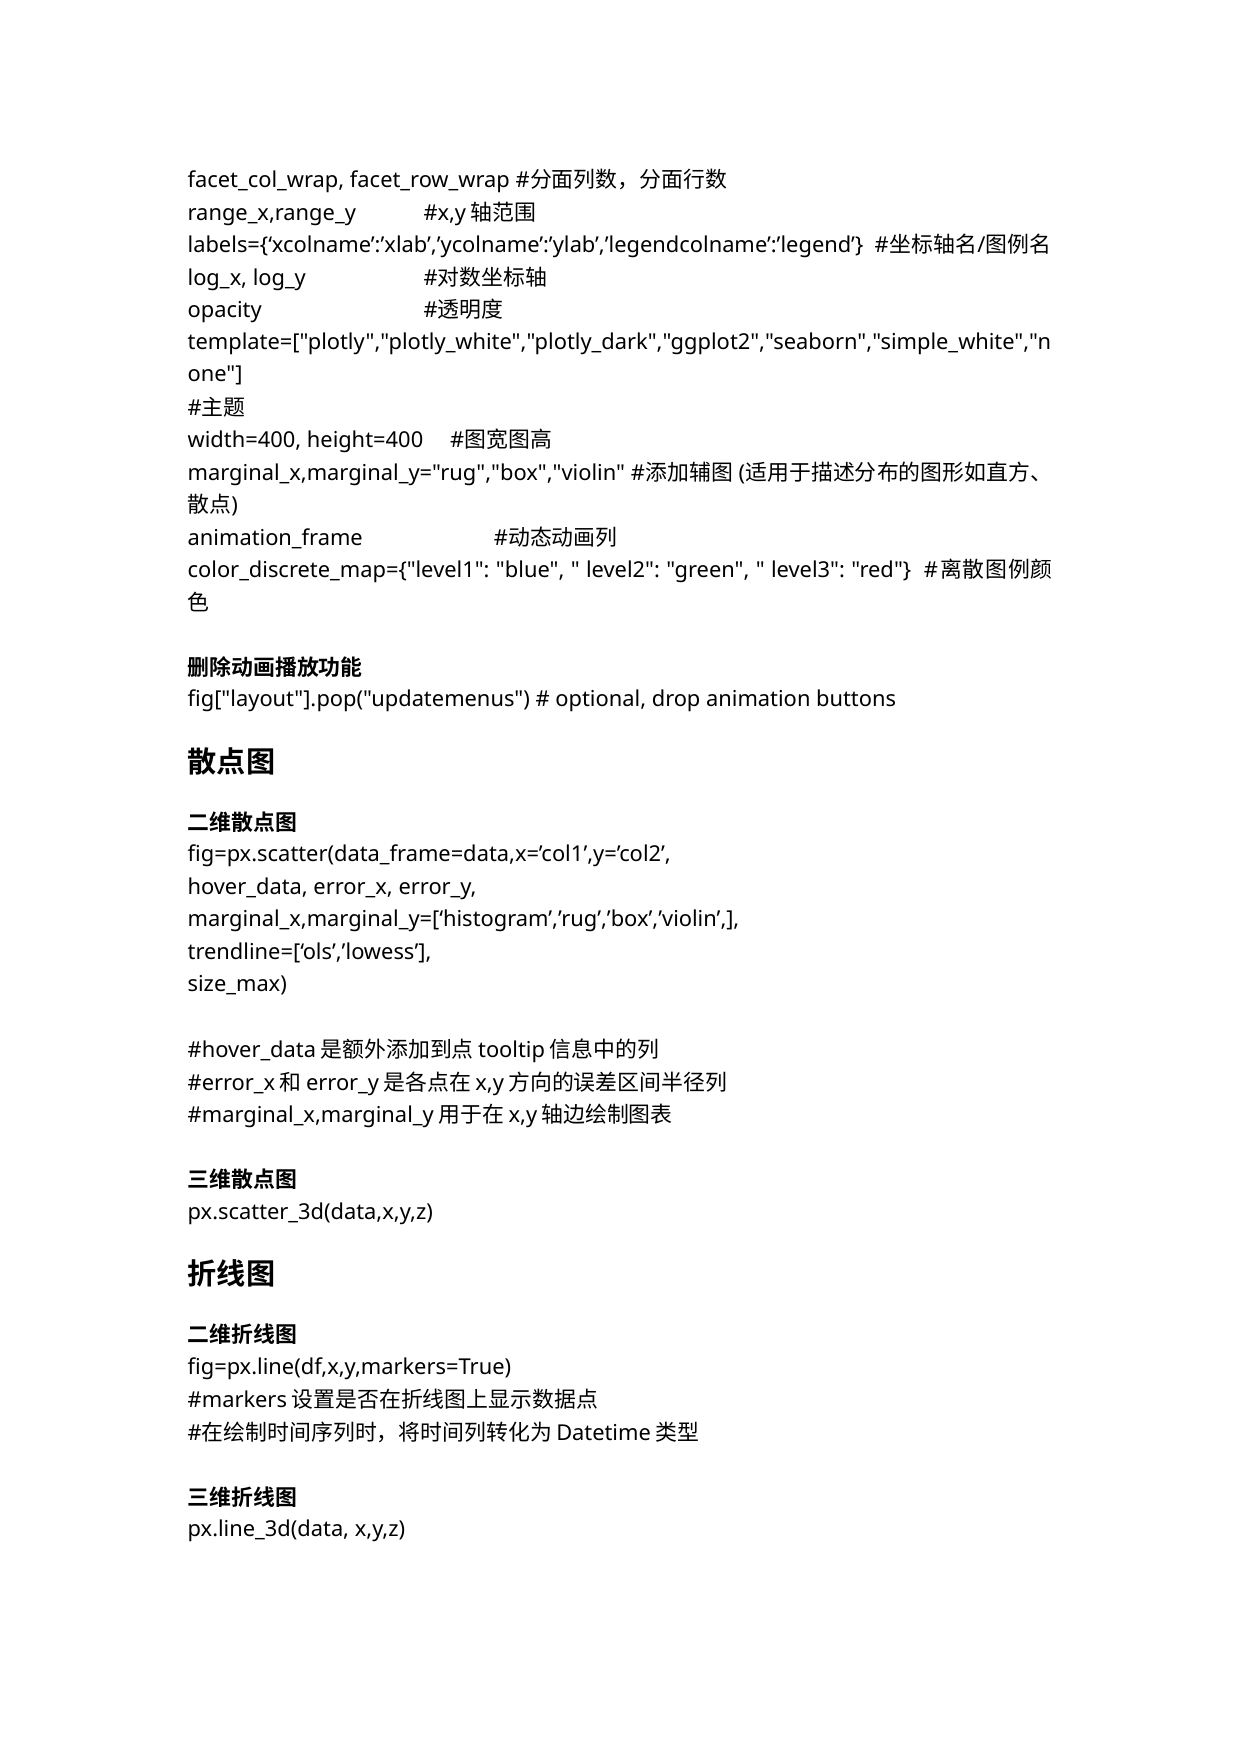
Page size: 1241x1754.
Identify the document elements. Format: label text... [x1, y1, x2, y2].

subtitle 折线图 [187, 1239, 1053, 1304]
text px.line_3d(data, x,y,z) [187, 1512, 1053, 1544]
text trendline=[‘ols’,’lowess’], [187, 934, 1053, 967]
text 三维折线图 [187, 1479, 1053, 1512]
subtitle 散点图 [187, 727, 1053, 792]
text 删除动画播放功能 [187, 649, 1053, 682]
text 二维折线图 [187, 1317, 1053, 1349]
text template=["plotly","plotly_white","plotly_dark","ggplot2","seaborn","simple_white","none"] [187, 324, 1053, 389]
text marginal_x,marginal_y=[‘histogram’,’rug’,’box’,’violin’,], [187, 902, 1053, 934]
text marginal_x,marginal_y="rug","box","violin" #添加辅图 (适用于描述分布的图形如直方、散点) [187, 454, 1053, 519]
text animation_frame #动态动画列 [187, 519, 1053, 552]
text facet_col_wrap, facet_row_wrap #分面列数，分面行数 [187, 162, 1053, 194]
text size_max) [187, 967, 1053, 999]
text hover_data, error_x, error_y, [187, 869, 1053, 902]
text color_discrete_map={"level1": "blue", " level2": "green", " level3": "red"} #离散图例颜色 [187, 552, 1053, 617]
text 二维散点图 [187, 804, 1053, 837]
text px.scatter_3d(data,x,y,z) [187, 1194, 1053, 1227]
text #hover_data是额外添加到点tooltip信息中的列 [187, 1032, 1053, 1064]
text opacity #透明度 [187, 292, 1053, 324]
text 三维散点图 [187, 1162, 1053, 1194]
text fig=px.line(df,x,y,markers=True) [187, 1349, 1053, 1382]
text range_x,range_y #x,y轴范围 [187, 194, 1053, 227]
text #marginal_x,marginal_y用于在x,y轴边绘制图表 [187, 1097, 1053, 1129]
text labels={‘xcolname’:’xlab’,’ycolname’:’ylab’,’legendcolname’:’legend’} #坐标轴名/图例名 [187, 227, 1053, 259]
text #error_x和error_y是各点在x,y方向的误差区间半径列 [187, 1064, 1053, 1097]
text width=400, height=400 #图宽图高 [187, 422, 1053, 454]
text fig["layout"].pop("updatemenus") # optional, drop animation buttons [187, 682, 1053, 714]
text #主题 [187, 389, 1053, 422]
text #markers设置是否在折线图上显示数据点 [187, 1382, 1053, 1414]
text #在绘制时间序列时，将时间列转化为Datetime类型 [187, 1414, 1053, 1447]
text log_x, log_y #对数坐标轴 [187, 259, 1053, 292]
text fig=px.scatter(data_frame=data,x=’col1’,y=’col2’, [187, 837, 1053, 869]
